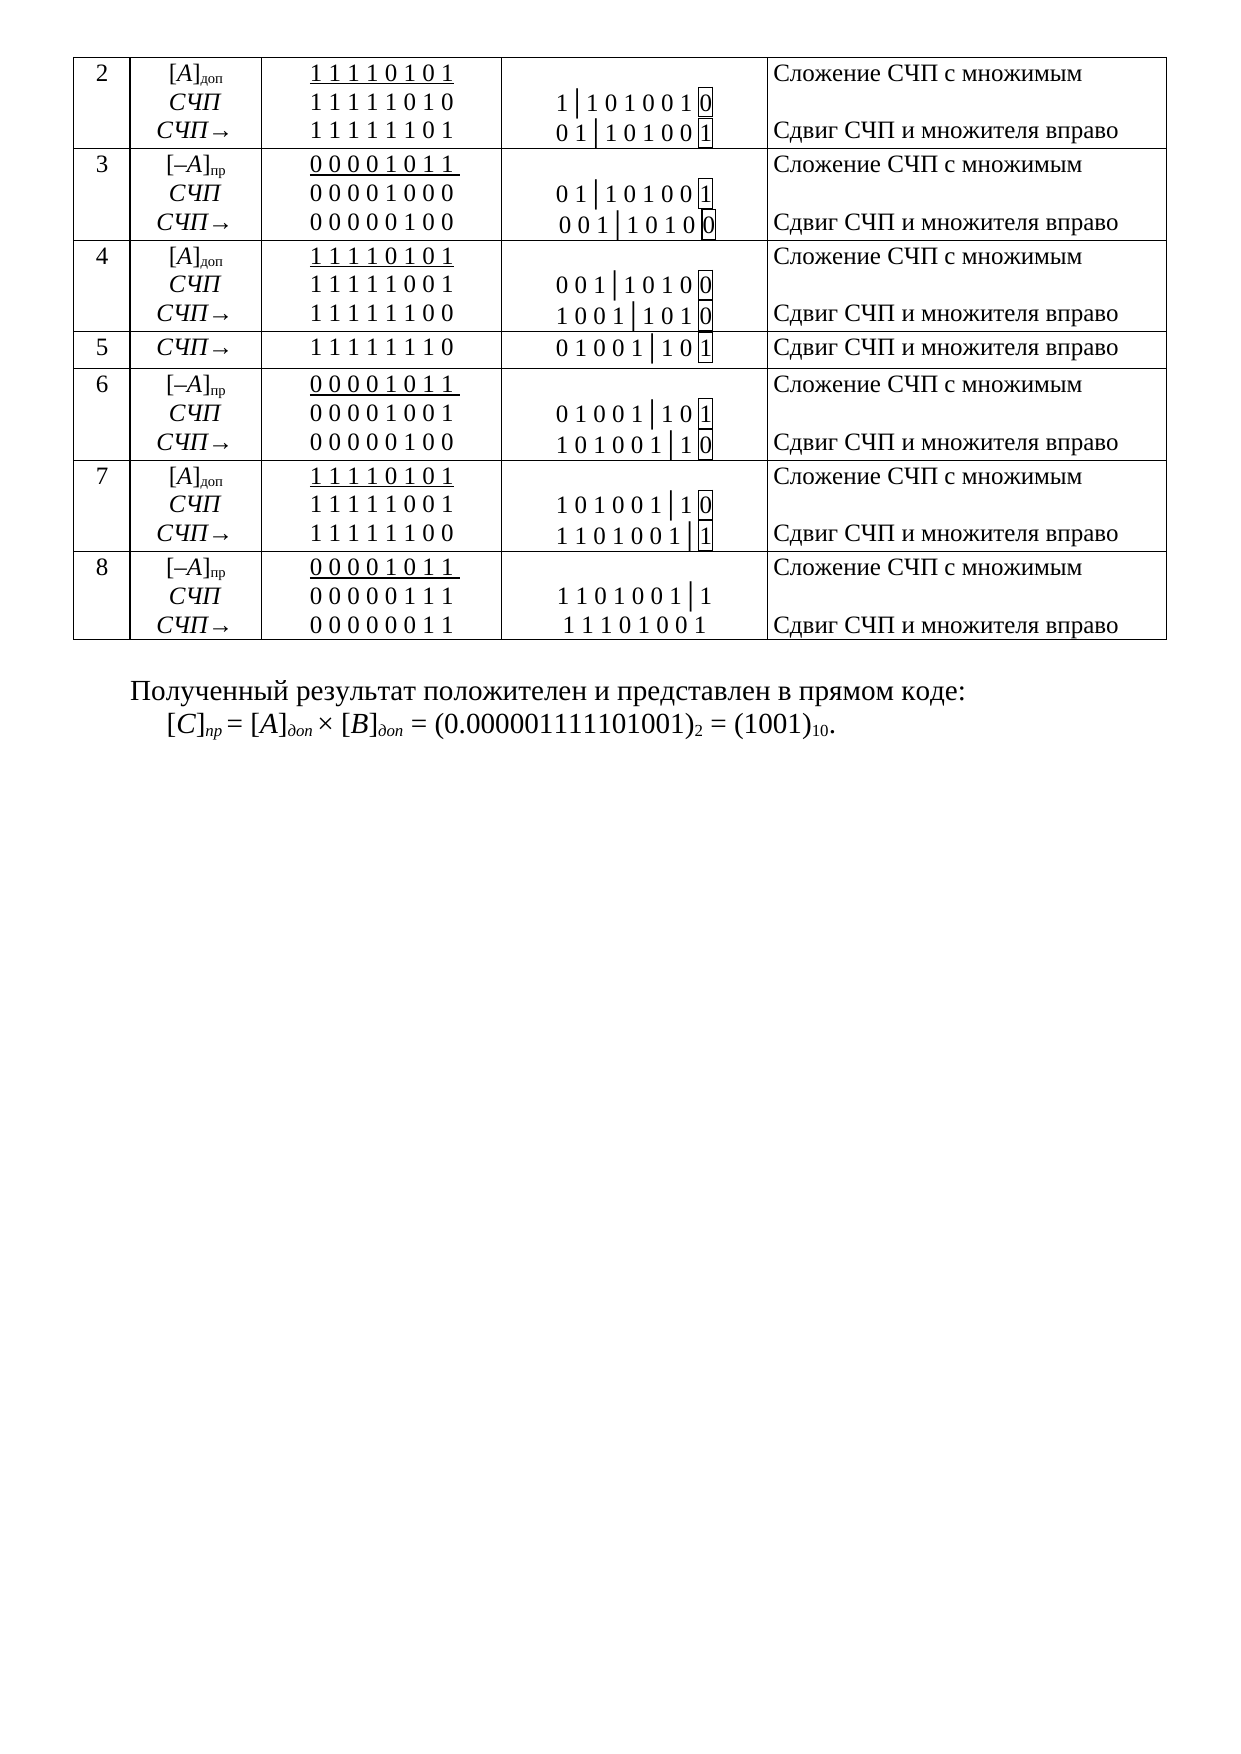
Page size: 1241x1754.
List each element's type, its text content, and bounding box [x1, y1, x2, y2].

table_cell 0 1 0 0 1│1 0 1 [502, 332, 767, 368]
table_cell 6 [74, 369, 129, 460]
table_cell Сложение СЧП с множимым Сдвиг СЧП и множителя вправо [768, 369, 1166, 460]
table_cell Сдвиг СЧП и множителя вправо [768, 332, 1166, 368]
table_cell [–A]пр СЧП СЧП→ [131, 552, 261, 638]
table_cell 1 1 1 1 0 1 0 1 1 1 1 1 1 0 0 1 1 1 1 1 1 1 0 0 [262, 461, 501, 551]
table_cell 7 [74, 461, 129, 551]
table_cell Сложение СЧП с множимым Сдвиг СЧП и множителя вправо [768, 461, 1166, 551]
table_cell 8 [74, 552, 129, 638]
table_cell [A]доп СЧП СЧП→ [131, 241, 261, 331]
table_cell 0 1 0 0 1│1 0 1 1 0 1 0 0 1│1 0 [502, 369, 767, 460]
table_cell Сложение СЧП с множимым Сдвиг СЧП и множителя вправо [768, 58, 1166, 148]
table_cell [–A]пр СЧП СЧП→ [131, 149, 261, 240]
table_cell 1 1 1 1 1 1 1 0 [262, 332, 501, 368]
table_cell 2 [74, 58, 129, 148]
table_cell 0 0 1│1 0 1 0 0 1 0 0 1│1 0 1 0 [502, 241, 767, 331]
table_cell 1 0 1 0 0 1│1 0 1 1 0 1 0 0 1│1 [502, 461, 767, 551]
table_cell 5 [74, 332, 129, 368]
table_cell Сложение СЧП с множимым Сдвиг СЧП и множителя вправо [768, 241, 1166, 331]
table_cell [–A]пр СЧП СЧП→ [131, 369, 261, 460]
table_cell [A]доп СЧП СЧП→ [131, 58, 261, 148]
table_cell СЧП→ [131, 332, 261, 368]
text Полученный результат положителен и представлен в прямом коде: [74, 673, 1149, 707]
table_cell Сложение СЧП с множимым Сдвиг СЧП и множителя вправо [768, 149, 1166, 240]
table_cell 0 0 0 0 1 0 1 1 0 0 0 0 1 0 0 1 0 0 0 0 0 1 0 0 [262, 369, 501, 460]
table_cell 1 1 0 1 0 0 1│1 1 1 1 0 1 0 0 1 [502, 552, 767, 638]
table_cell 4 [74, 241, 129, 331]
table_cell 1 1 1 1 0 1 0 1 1 1 1 1 1 0 1 0 1 1 1 1 1 1 0 1 [262, 58, 501, 148]
table_cell 0 0 0 0 1 0 1 1 0 0 0 0 0 1 1 1 0 0 0 0 0 0 1 1 [262, 552, 501, 638]
table_cell 0 1│1 0 1 0 0 1 0 0 1│1 0 1 0 0 [502, 149, 767, 240]
table_cell 1│1 0 1 0 0 1 0 0 1│1 0 1 0 0 1 [502, 58, 767, 148]
table_cell 3 [74, 149, 129, 240]
table_cell Сложение СЧП с множимым Сдвиг СЧП и множителя вправо [768, 552, 1166, 638]
table_cell [A]доп СЧП СЧП→ [131, 461, 261, 551]
text [C]пр = [A]доп × [B]доп = (0.000001111101001)2 = (1001)10. [74, 707, 1045, 740]
table_cell 1 1 1 1 0 1 0 1 1 1 1 1 1 0 0 1 1 1 1 1 1 1 0 0 [262, 241, 501, 331]
table_cell 0 0 0 0 1 0 1 1 0 0 0 0 1 0 0 0 0 0 0 0 0 1 0 0 [262, 149, 501, 240]
